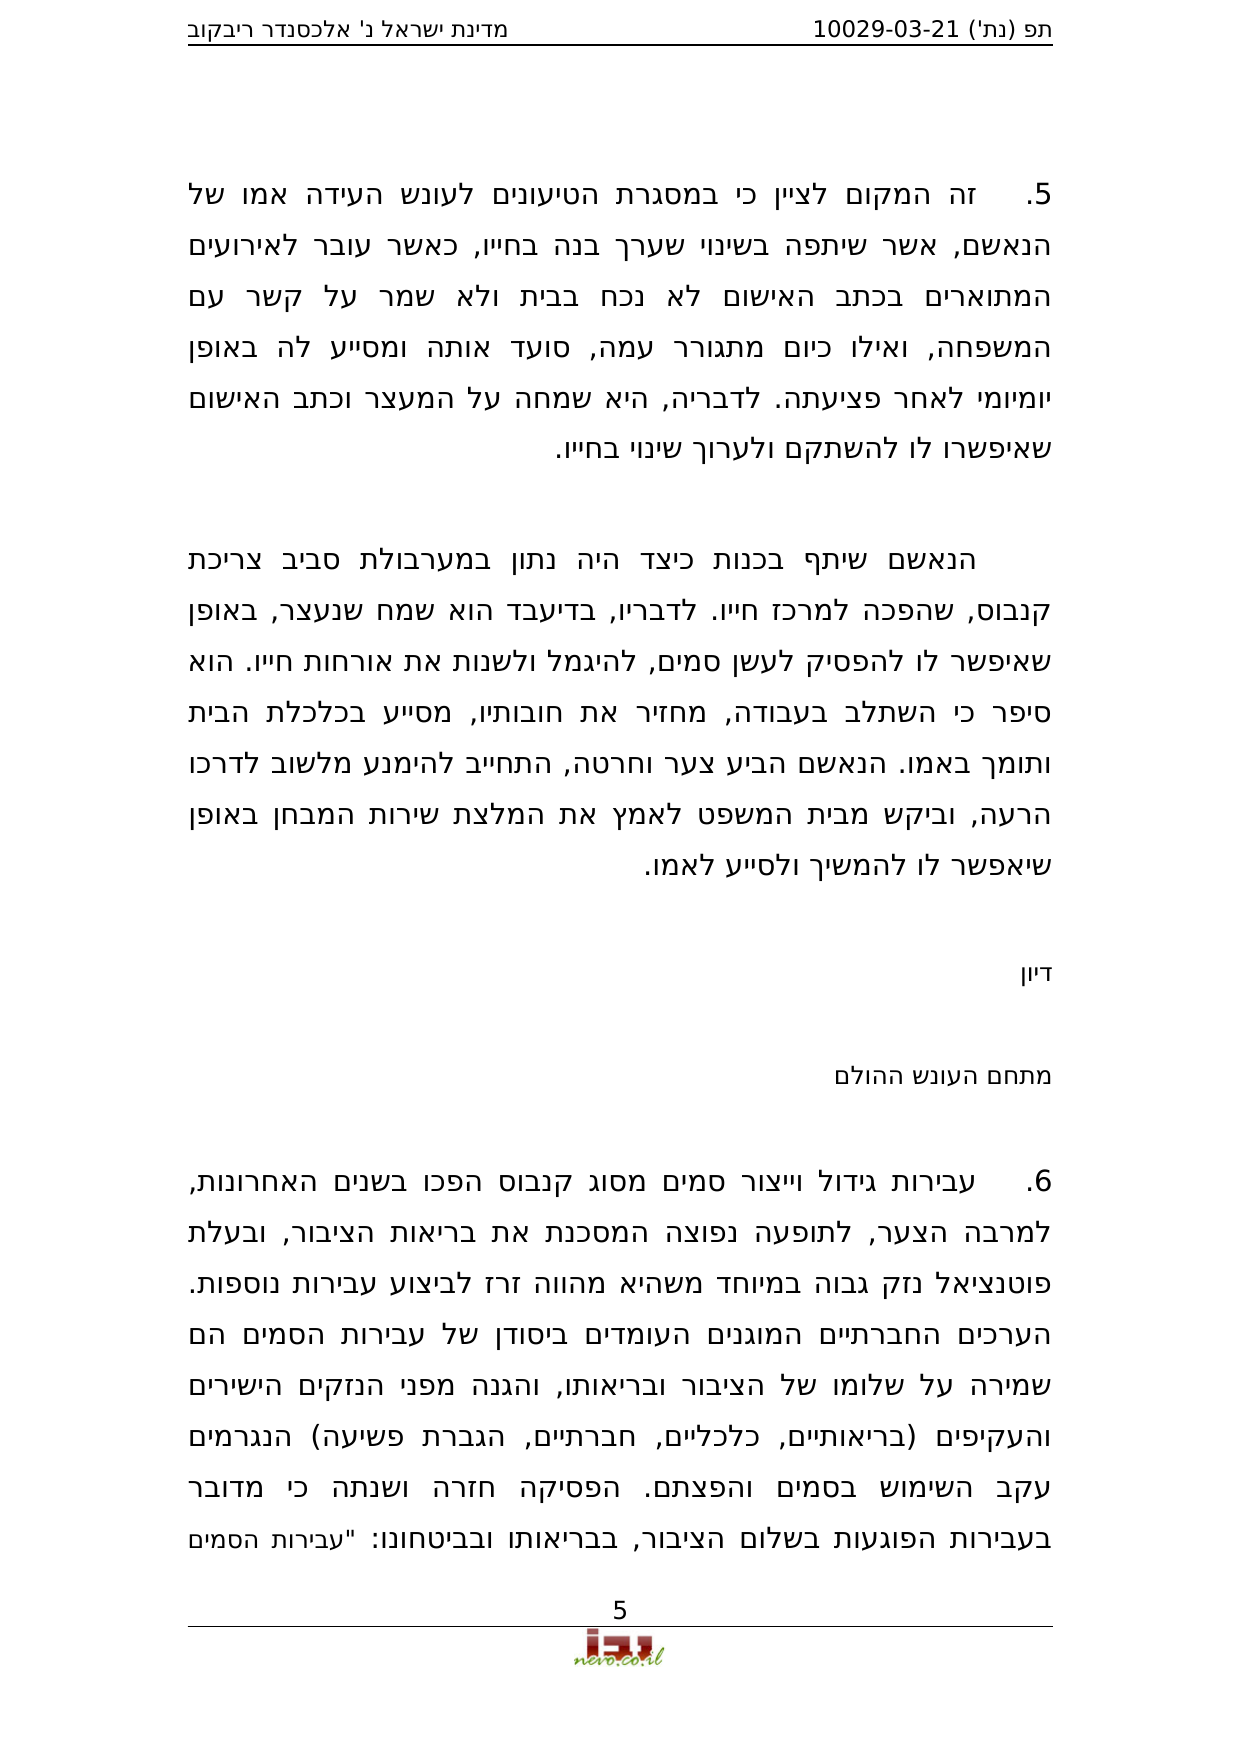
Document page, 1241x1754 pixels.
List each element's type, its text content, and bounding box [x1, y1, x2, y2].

text דיון [187, 958, 1053, 987]
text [187, 1165, 1053, 1555]
text הנאשם שיתף בכנות כיצד היה נתון במערבולת סביב צריכת קנבוס, שהפכה למרכז חייו. לדבריו, בדיעבד הוא שמח שנעצר, באופן שאיפשר לו להפסיק לעשן סמים, להיגמל ולשנות את אורחות חייו. הוא סיפר כי השתלב בעבודה, מחזיר את חובותיו, מסייע בכלכלת הבית ותומך באמו. הנאשם הביע צער וחרטה, התחייב להימנע מלשוב לדרכו הרעה, וביקש מבית המשפט לאמץ את המלצת שירות המבחן באופן שיאפשר לו להמשיך ולסייע לאמו. [187, 542, 1053, 882]
text מתחם העונש ההולם [187, 1062, 1053, 1091]
picture [574, 1628, 666, 1667]
text 5. זה המקום לציין כי במסגרת הטיעונים לעונש העידה אמו של הנאשם, אשר שיתפה בשינוי שערך בנה בחייו, כאשר עובר לאירועים המתוארים בכתב האישום לא נכח בבית ולא שמר על קשר עם המשפחה, ואילו כיום מתגורר עמה, סועד אותה ומסייע לה באופן יומיומי לאחר פציעתה. לדבריה, היא שמחה על המעצר וכתב האישום שאיפשרו לו להשתקם ולערוך שינוי בחייו. [187, 177, 1053, 466]
